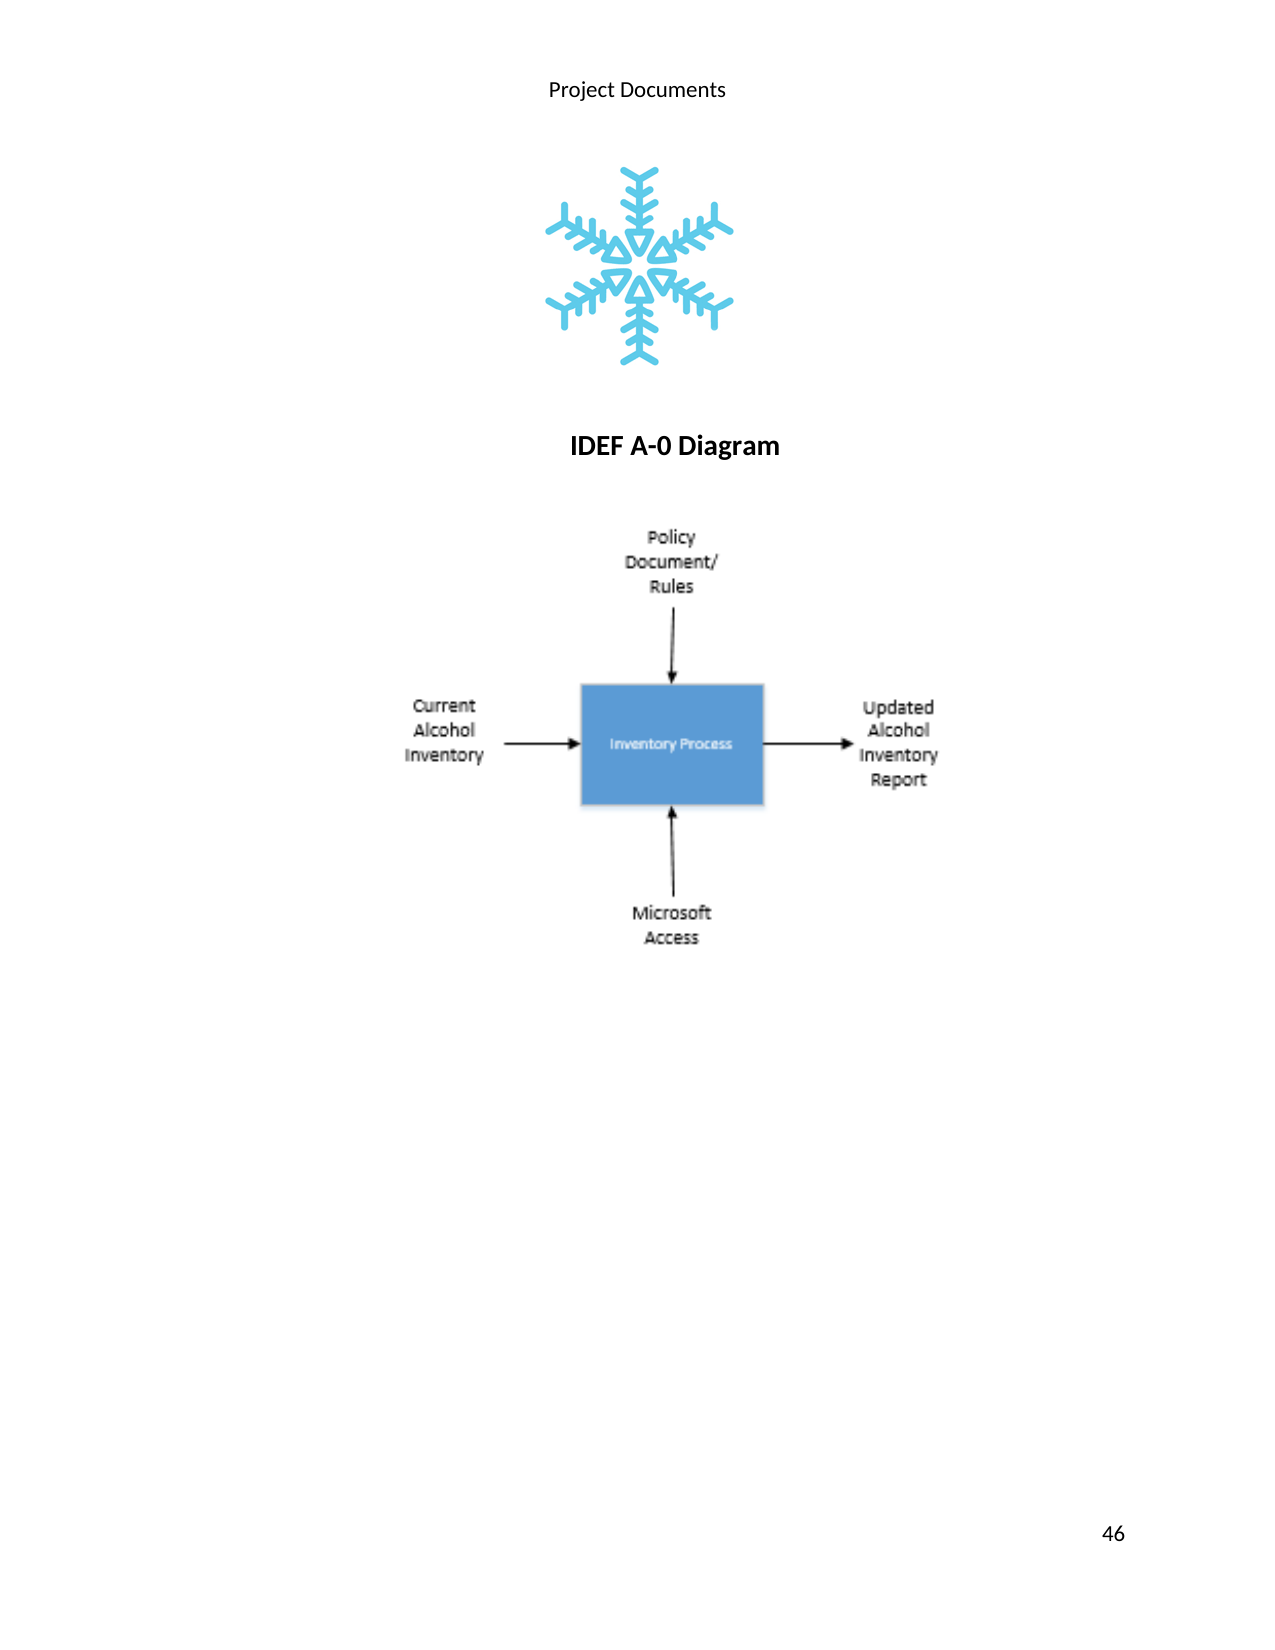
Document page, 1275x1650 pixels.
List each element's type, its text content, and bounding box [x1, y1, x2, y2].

picture [369, 462, 981, 1002]
picture [369, 131, 907, 399]
list IDEF A-0 Diagram [225, 427, 1125, 463]
